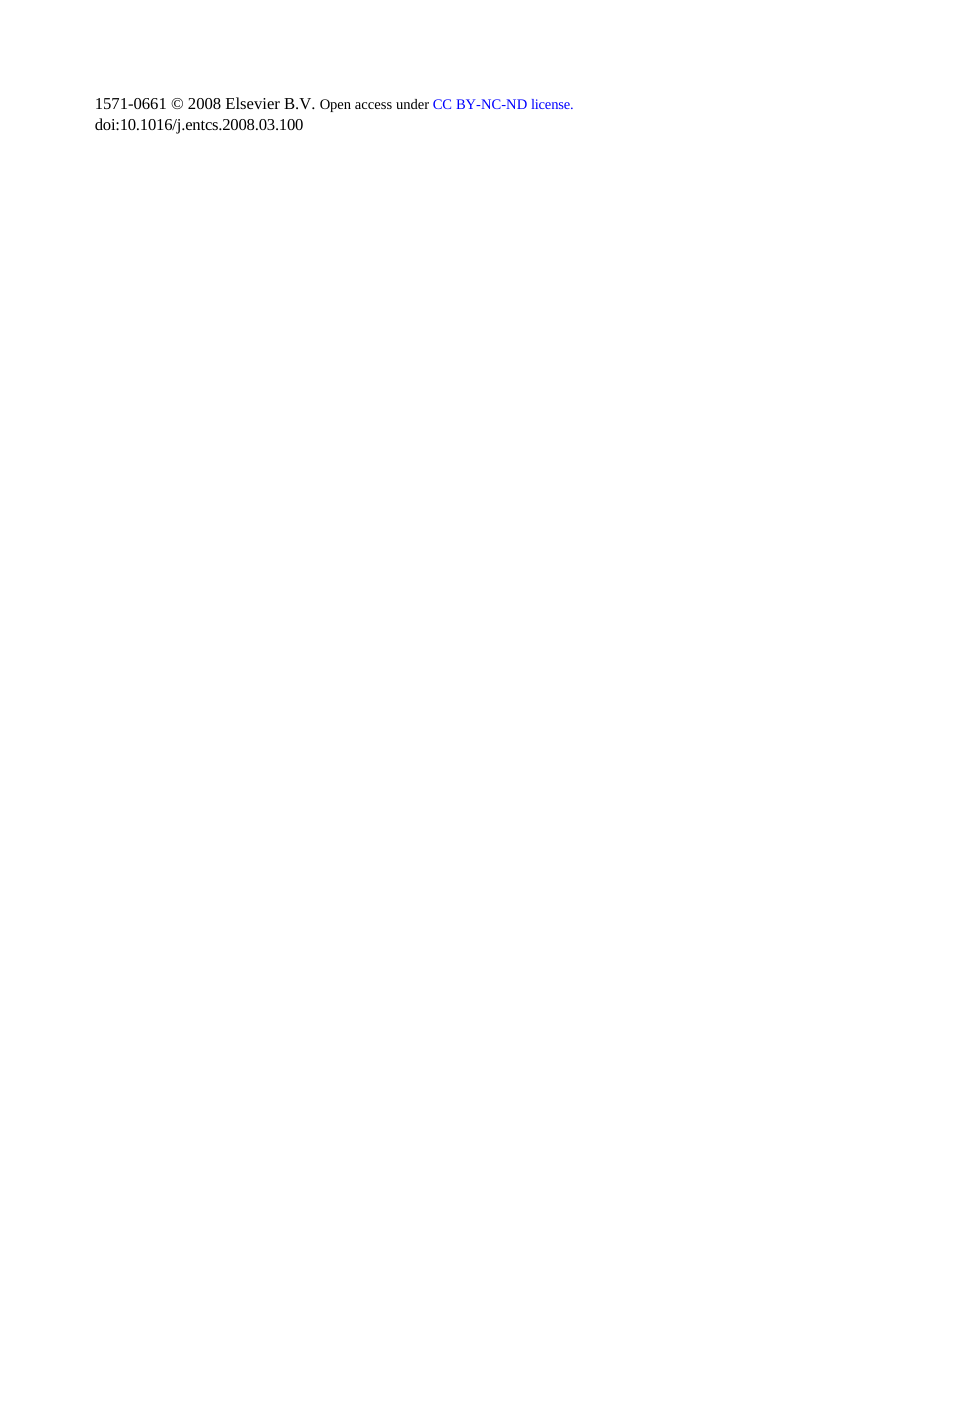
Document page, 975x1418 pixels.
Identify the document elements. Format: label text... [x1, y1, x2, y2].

text 1571-0661 © 2008 Elsevier B.V. Open access under CC BY-NC-ND license. [94, 94, 904, 113]
text doi:10.1016/j.entcs.2008.03.100 [94, 114, 904, 133]
